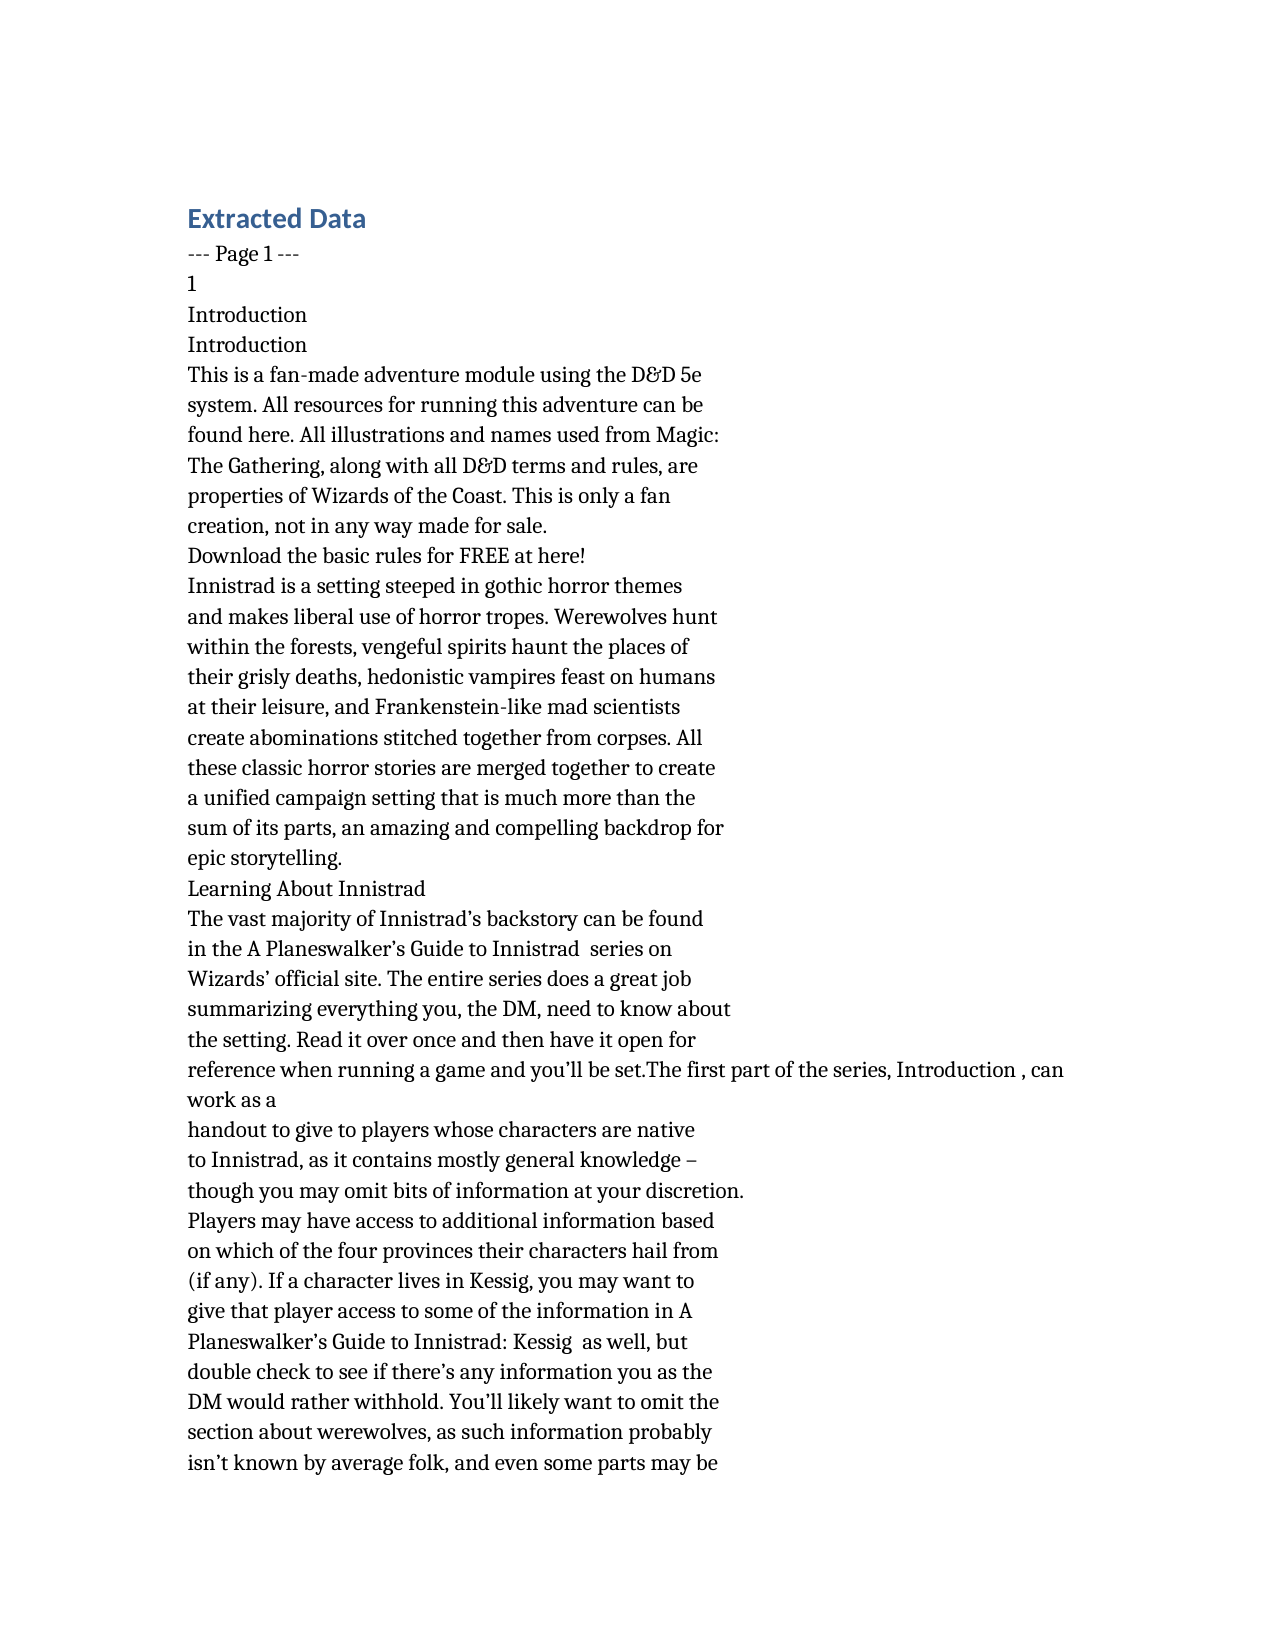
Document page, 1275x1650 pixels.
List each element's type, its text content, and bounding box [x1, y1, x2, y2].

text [187, 241, 1087, 1476]
subtitle Extracted Data [187, 200, 1087, 236]
